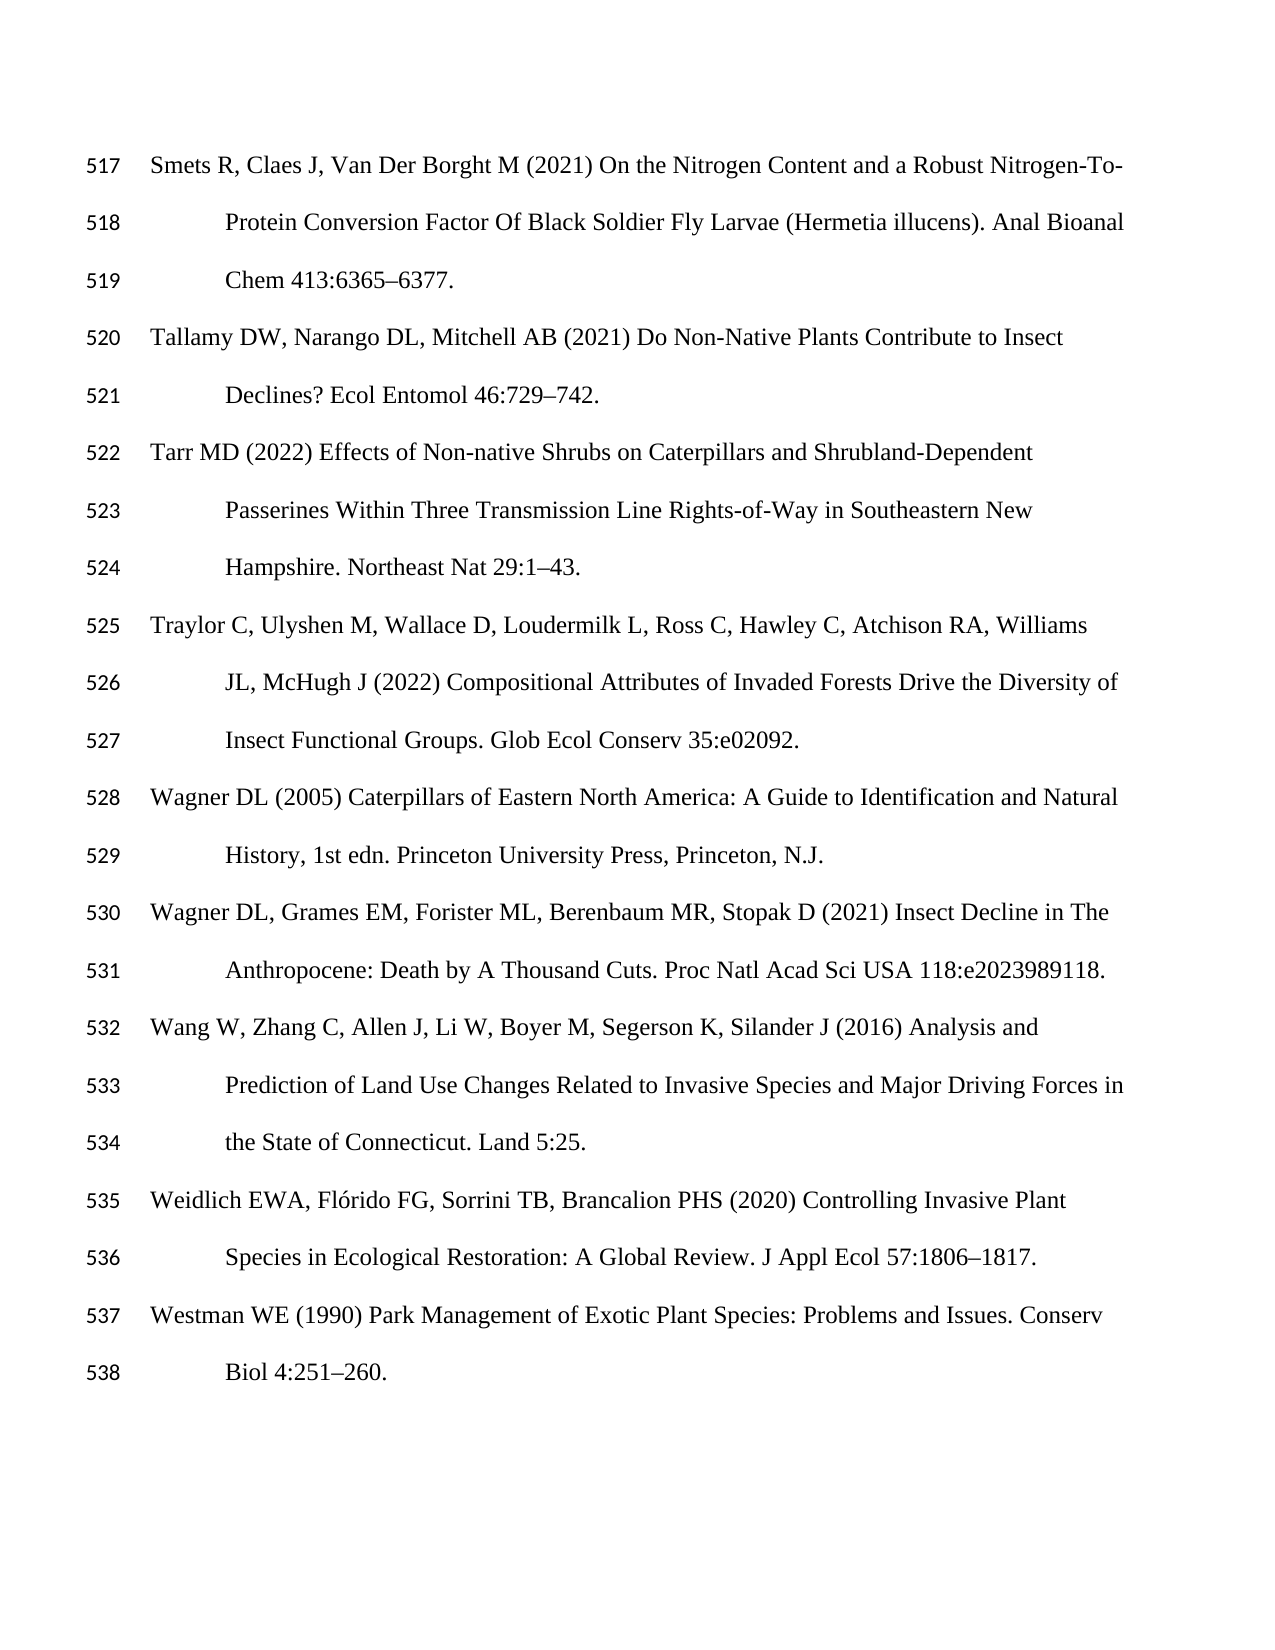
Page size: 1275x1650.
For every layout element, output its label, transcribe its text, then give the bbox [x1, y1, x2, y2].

text Westman WE (1990) Park Management of Exotic Plant Species: Problems and Issues. Conserv Biol 4:251–260. [150, 1300, 1125, 1386]
text Tarr MD (2022) Effects of Non-native Shrubs on Caterpillars and Shrubland-Dependent Passerines Within Three Transmission Line Rights-of-Way in Southeastern New Hampshire. Northeast Nat 29:1–43. [150, 437, 1125, 581]
text Wagner DL (2005) Caterpillars of Eastern North America: A Guide to Identification and Natural History, 1st edn. Princeton University Press, Princeton, N.J. [150, 782, 1125, 869]
text Tallamy DW, Narango DL, Mitchell AB (2021) Do Non-Native Plants Contribute to Insect Declines? Ecol Entomol 46:729–742. [150, 322, 1125, 409]
text Weidlich EWA, Flórido FG, Sorrini TB, Brancalion PHS (2020) Controlling Invasive Plant Species in Ecological Restoration: A Global Review. J Appl Ecol 57:1806–1817. [150, 1185, 1125, 1271]
text Traylor C, Ulyshen M, Wallace D, Loudermilk L, Ross C, Hawley C, Atchison RA, Williams JL, McHugh J (2022) Compositional Attributes of Invaded Forests Drive the Diversity of Insect Functional Groups. Glob Ecol Conserv 35:e02092. [150, 610, 1125, 754]
text Wagner DL, Grames EM, Forister ML, Berenbaum MR, Stopak D (2021) Insect Decline in The Anthropocene: Death by A Thousand Cuts. Proc Natl Acad Sci USA 118:e2023989118. [150, 897, 1125, 984]
text Smets R, Claes J, Van Der Borght M (2021) On the Nitrogen Content and a Robust Nitrogen-To-Protein Conversion Factor Of Black Soldier Fly Larvae (Hermetia illucens). Anal Bioanal Chem 413:6365–6377. [150, 150, 1125, 294]
text Wang W, Zhang C, Allen J, Li W, Boyer M, Segerson K, Silander J (2016) Analysis and Prediction of Land Use Changes Related to Invasive Species and Major Driving Forces in the State of Connecticut. Land 5:25. [150, 1012, 1125, 1156]
